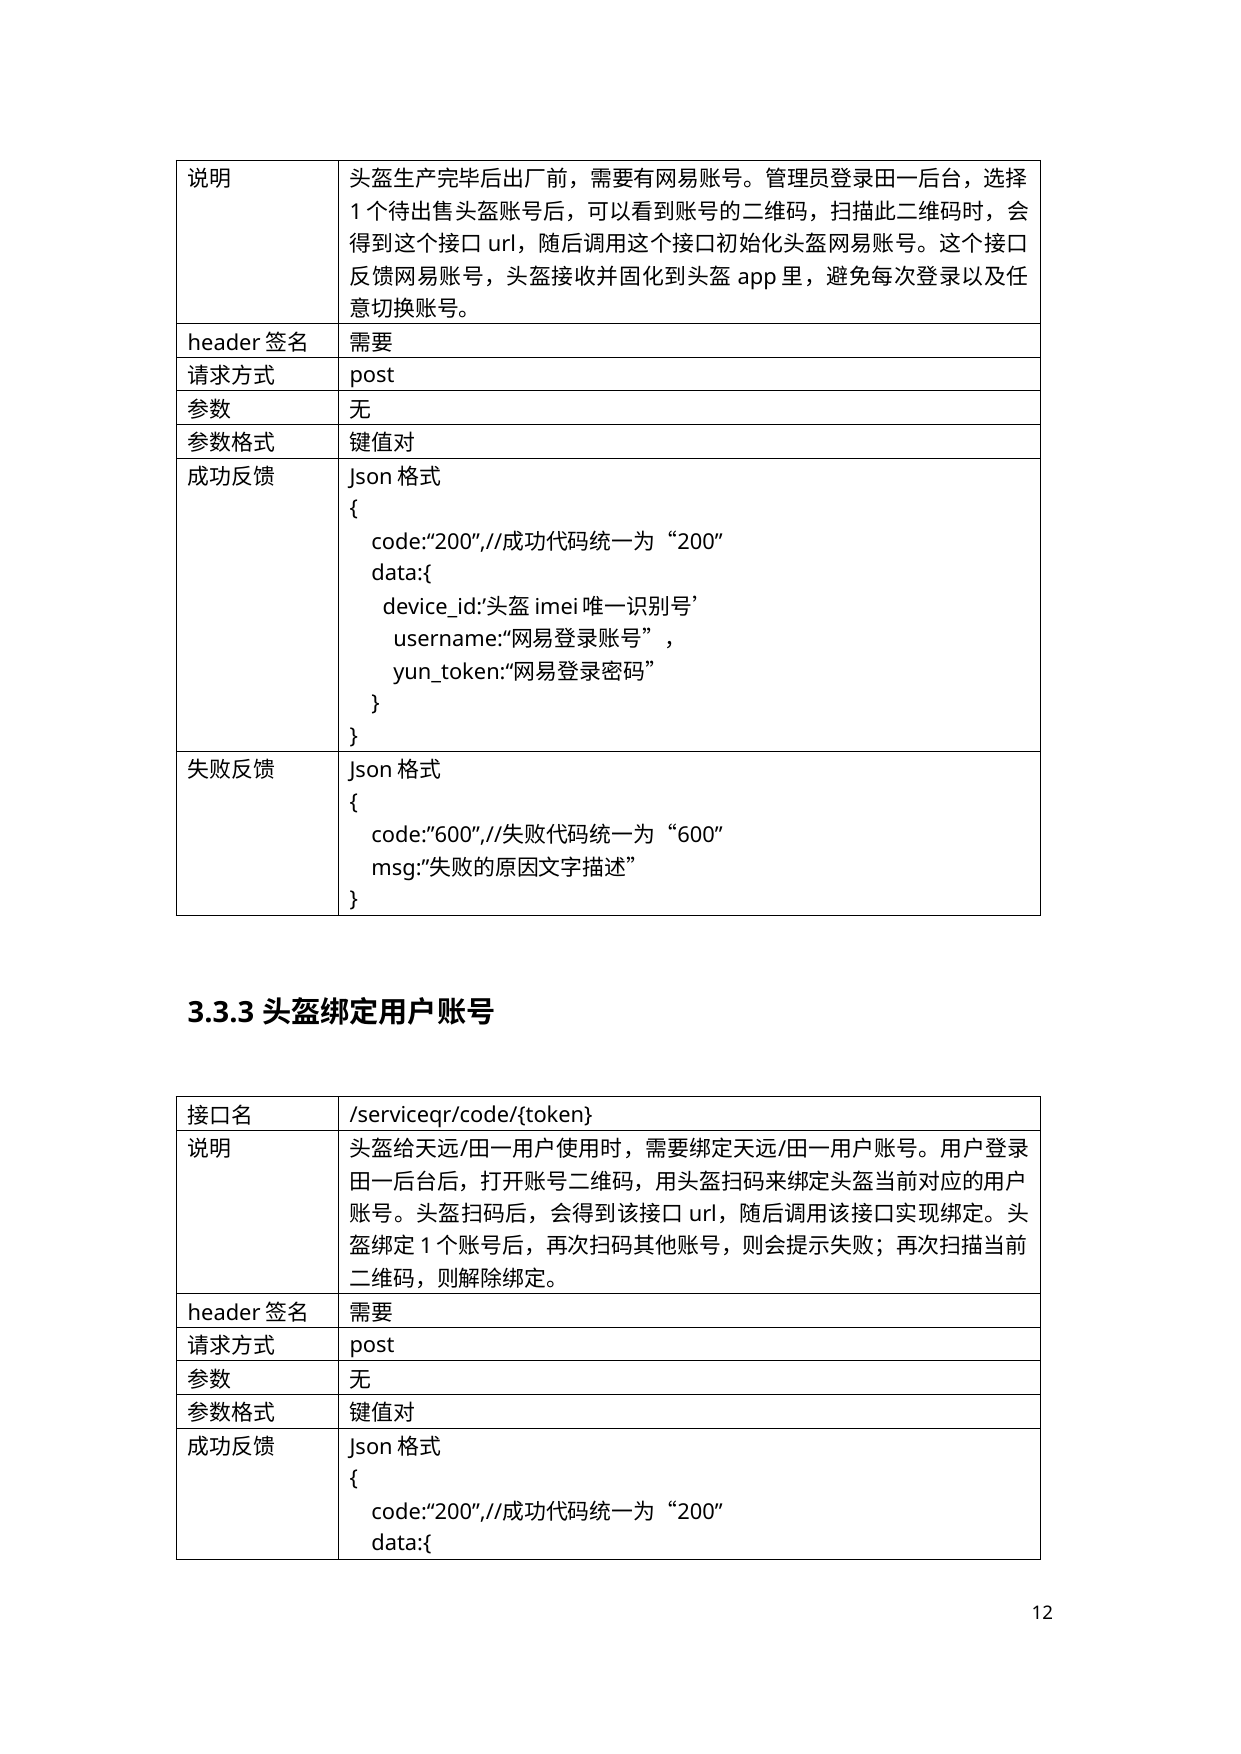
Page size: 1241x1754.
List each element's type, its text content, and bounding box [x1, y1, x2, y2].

table_cell 无 [339, 391, 1040, 424]
table_cell Json格式 { code:“200”,//成功代码统一为“200” data:{ device_id:’头盔imei唯一识别号’ username:“网易登录账号”， yun_token:“网易登录密码” } } [339, 459, 1040, 751]
table_cell 参数格式 [177, 1395, 338, 1427]
table_cell 失败反馈 [177, 752, 338, 914]
table_cell 成功反馈 [177, 459, 338, 751]
table_cell 需要 [339, 1294, 1040, 1327]
table_cell 键值对 [339, 1395, 1040, 1427]
table_cell 说明 [177, 1131, 338, 1293]
table_header /serviceqr/code/{token} [339, 1097, 1040, 1130]
table_cell 成功反馈 [177, 1429, 338, 1558]
table_cell 说明 [177, 161, 338, 323]
table_cell 无 [339, 1361, 1040, 1394]
table_cell 需要 [339, 324, 1040, 357]
table_cell 键值对 [339, 425, 1040, 457]
table_cell 参数格式 [177, 425, 338, 457]
table_cell post [339, 358, 1040, 390]
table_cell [339, 1429, 1040, 1558]
table_cell 请求方式 [177, 1328, 338, 1360]
table_cell 请求方式 [177, 358, 338, 390]
subtitle 3.3.3 头盔绑定用户账号 [187, 977, 1053, 1042]
table_cell 头盔生产完毕后出厂前，需要有网易账号。管理员登录田一后台，选择1个待出售头盔账号后，可以看到账号的二维码，扫描此二维码时，会得到这个接口url，随后调用这个接口初始化头盔网易账号。这个接口反馈网易账号，头盔接收并固化到头盔app里，避免每次登录以及任意切换账号。 [339, 161, 1040, 323]
table_cell post [339, 1328, 1040, 1360]
table_cell 头盔给天远/田一用户使用时，需要绑定天远/田一用户账号。用户登录田一后台后，打开账号二维码，用头盔扫码来绑定头盔当前对应的用户账号。头盔扫码后，会得到该接口url，随后调用该接口实现绑定。头盔绑定1个账号后，再次扫码其他账号，则会提示失败；再次扫描当前二维码，则解除绑定。 [339, 1131, 1040, 1293]
table_cell 参数 [177, 1361, 338, 1394]
table_cell Json格式 { code:”600”,//失败代码统一为“600” msg:”失败的原因文字描述” } [339, 752, 1040, 914]
table_cell 参数 [177, 391, 338, 424]
table_cell header签名 [177, 1294, 338, 1327]
table_cell header签名 [177, 324, 338, 357]
table_header 接口名 [177, 1097, 338, 1130]
